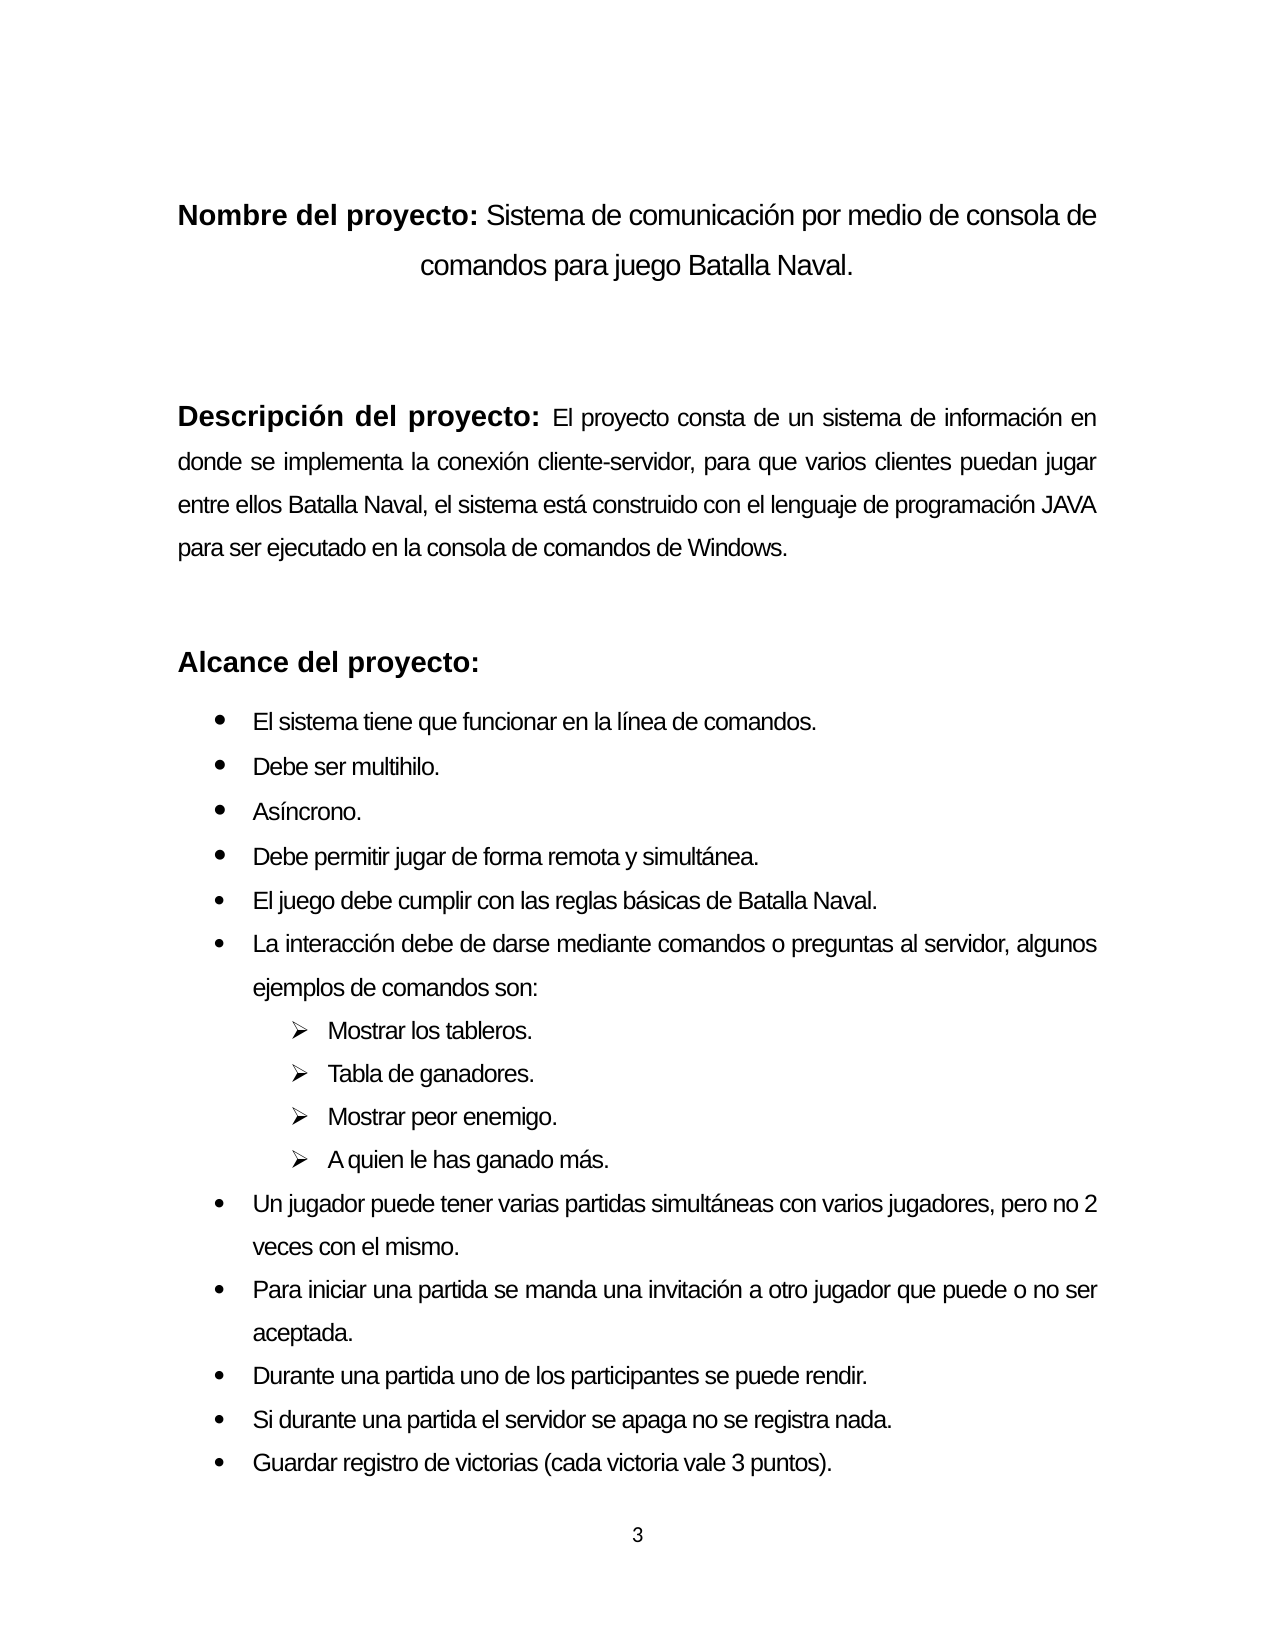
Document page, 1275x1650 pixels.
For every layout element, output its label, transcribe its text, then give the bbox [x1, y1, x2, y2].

list El sistema tiene que funcionar en la línea de comandos. [215, 707, 1098, 737]
list Debe ser multihilo. [215, 752, 1098, 782]
text Nombre del proyecto: Sistema de comunicación por medio de consola de comandos para juego Batalla Naval. [177, 198, 1098, 282]
text Descripción del proyecto: El proyecto consta de un sistema de información en donde se implementa la conexión cliente-servidor, para que varios clientes puedan jugar entre ellos Batalla Naval, el sistema está construido con el lenguaje de programación JAVA para ser ejecutado en la consola de comandos de Windows. [177, 399, 1098, 562]
list Para iniciar una partida se manda una invitación a otro jugador que puede o no ser aceptada. [215, 1275, 1098, 1347]
subtitle Alcance del proyecto: [177, 644, 1098, 678]
list Un jugador puede tener varias partidas simultáneas con varios jugadores, pero no 2 veces con el mismo. [215, 1189, 1098, 1261]
list A quien le has ganado más. [290, 1145, 1098, 1174]
list Mostrar los tableros. [290, 1016, 1098, 1044]
list Si durante una partida el servidor se apaga no se registra nada. [215, 1404, 1098, 1433]
list El juego debe cumplir con las reglas básicas de Batalla Naval. [215, 886, 1098, 915]
list Debe permitir jugar de forma remota y simultánea. [215, 841, 1098, 871]
list Durante una partida uno de los participantes se puede rendir. [215, 1361, 1098, 1390]
list Mostrar peor enemigo. [290, 1102, 1098, 1131]
list Guardar registro de victorias (cada victoria vale 3 puntos). [215, 1448, 1098, 1477]
list Tabla de ganadores. [290, 1059, 1098, 1088]
list La interacción debe de darse mediante comandos o preguntas al servidor, algunos ejemplos de comandos son: [215, 929, 1098, 1001]
list Asíncrono. [215, 797, 1098, 827]
